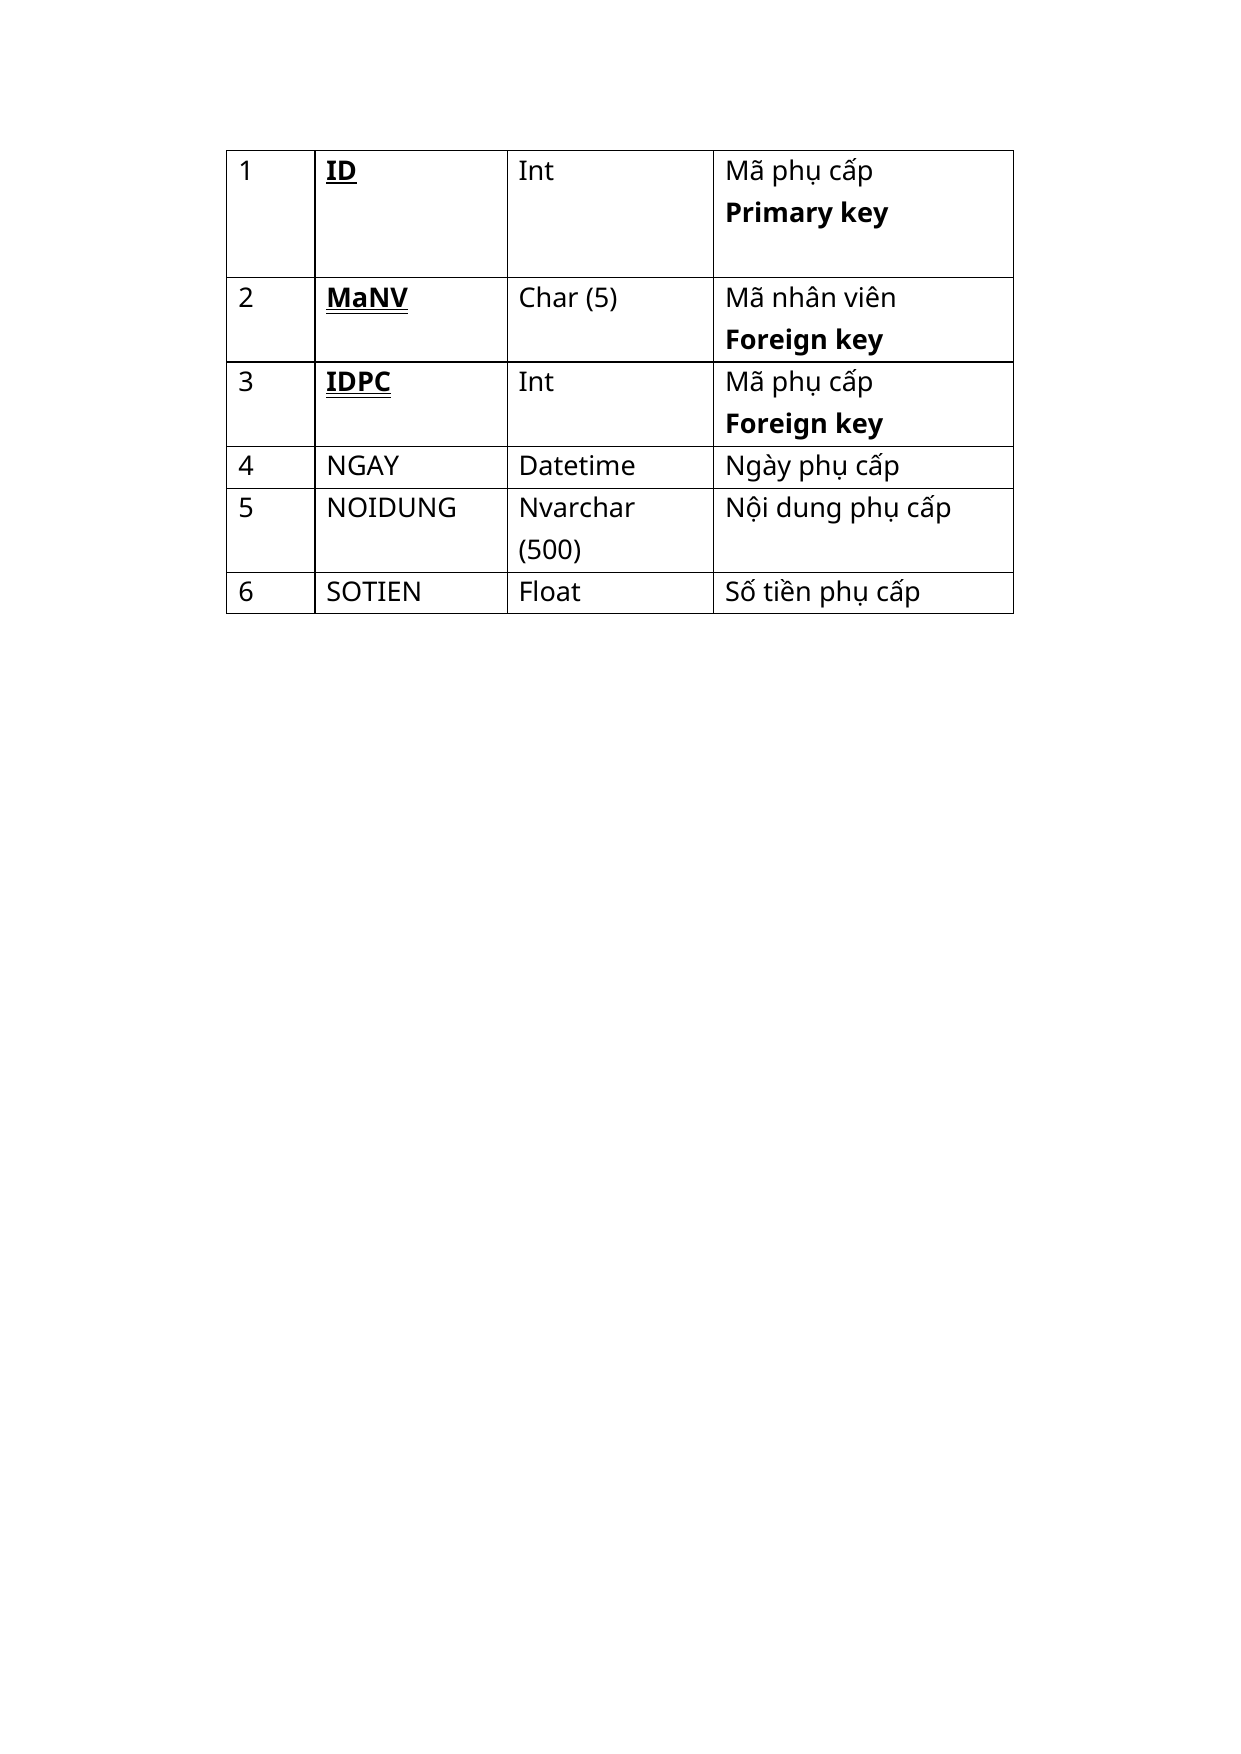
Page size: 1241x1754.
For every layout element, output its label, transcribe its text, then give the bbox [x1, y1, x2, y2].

table_cell NGAY [316, 447, 507, 487]
table_cell Char (5) [508, 278, 713, 361]
table_cell IDPC [316, 363, 507, 446]
table_cell MaNV [316, 278, 507, 361]
table_cell Số tiền phụ cấp [714, 573, 1013, 613]
table_cell Nội dung phụ cấp [714, 489, 1013, 572]
table_cell 5 [227, 489, 314, 572]
table_cell 4 [227, 447, 314, 487]
table_cell 2 [227, 278, 314, 361]
table_cell Mã phụ cấp Foreign key [714, 363, 1013, 446]
table_cell Float [508, 573, 713, 613]
table_cell NOIDUNG [316, 489, 507, 572]
table_cell Ngày phụ cấp [714, 447, 1013, 487]
table_cell 3 [227, 363, 314, 446]
table_cell 6 [227, 573, 314, 613]
table_cell Int [508, 151, 713, 277]
table_cell ID [316, 151, 507, 277]
table_cell 1 [227, 151, 314, 277]
table_cell Mã phụ cấp Primary key [714, 151, 1013, 277]
table_cell Int [508, 363, 713, 446]
table_cell Datetime [508, 447, 713, 487]
table_cell Nvarchar (500) [508, 489, 713, 572]
table_cell Mã nhân viên Foreign key [714, 278, 1013, 361]
table_cell SOTIEN [316, 573, 507, 613]
